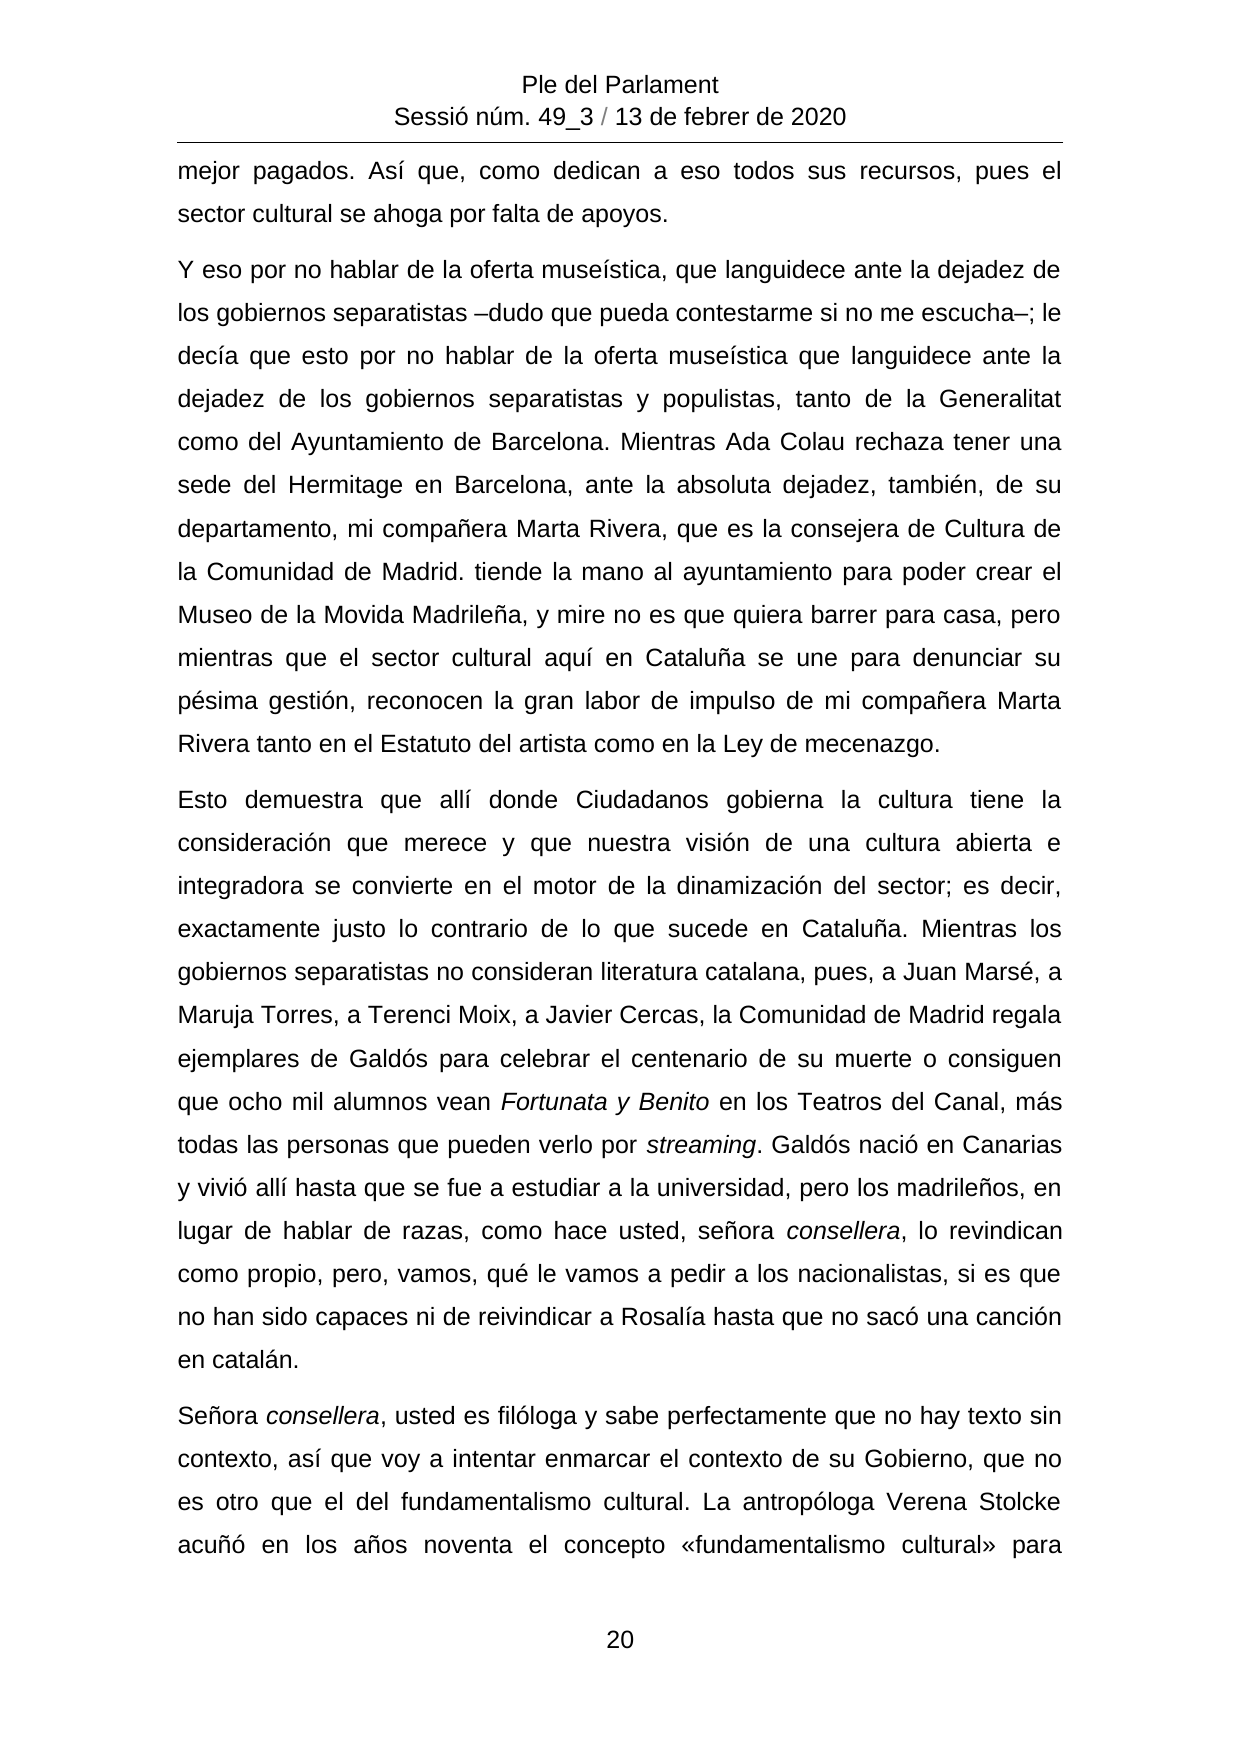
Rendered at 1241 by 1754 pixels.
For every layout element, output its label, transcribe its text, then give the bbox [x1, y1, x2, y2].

text Y eso por no hablar de la oferta museística, que languidece ante la dejadez de los gobiernos separatistas –dudo que pueda contestarme si no me escucha–; le decía que esto por no hablar de la oferta museística que languidece ante la dejadez de los gobiernos separatistas y populistas, tanto de la Generalitat como del Ayuntamiento de Barcelona. Mientras Ada Colau rechaza tener una sede del Hermitage en Barcelona, ante la absoluta dejadez, también, de su departamento, mi compañera Marta Rivera, que es la consejera de Cultura de la Comunidad de Madrid. tiende la mano al ayuntamiento para poder crear el Museo de la Movida Madrileña, y mire no es que quiera barrer para casa, pero mientras que el sector cultural aquí en Cataluña se une para denunciar su pésima gestión, reconocen la gran labor de impulso de mi compañera Marta Rivera tanto en el Estatuto del artista como en la Ley de mecenazgo. [177, 255, 1063, 758]
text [177, 1401, 1063, 1559]
text Esto demuestra que allí donde Ciudadanos gobierna la cultura tiene la consideración que merece y que nuestra visión de una cultura abierta e integradora se convierte en el motor de la dinamización del sector; es decir, exactamente justo lo contrario de lo que sucede en Cataluña. Mientras los gobiernos separatistas no consideran literatura catalana, pues, a Juan Marsé, a Maruja Torres, a Terenci Moix, a Javier Cercas, la Comunidad de Madrid regala ejemplares de Galdós para celebrar el centenario de su muerte o consiguen que ocho mil alumnos vean Fortunata y Benito en los Teatros del Canal, más todas las personas que pueden verlo por streaming. Galdós nació en Canarias y vivió allí hasta que se fue a estudiar a la universidad, pero los madrileños, en lugar de hablar de razas, como hace usted, señora consellera, lo revindican como propio, pero, vamos, qué le vamos a pedir a los nacionalistas, si es que no han sido capaces ni de reivindicar a Rosalía hasta que no sacó una canción en catalán. [177, 785, 1063, 1374]
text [177, 156, 1063, 228]
